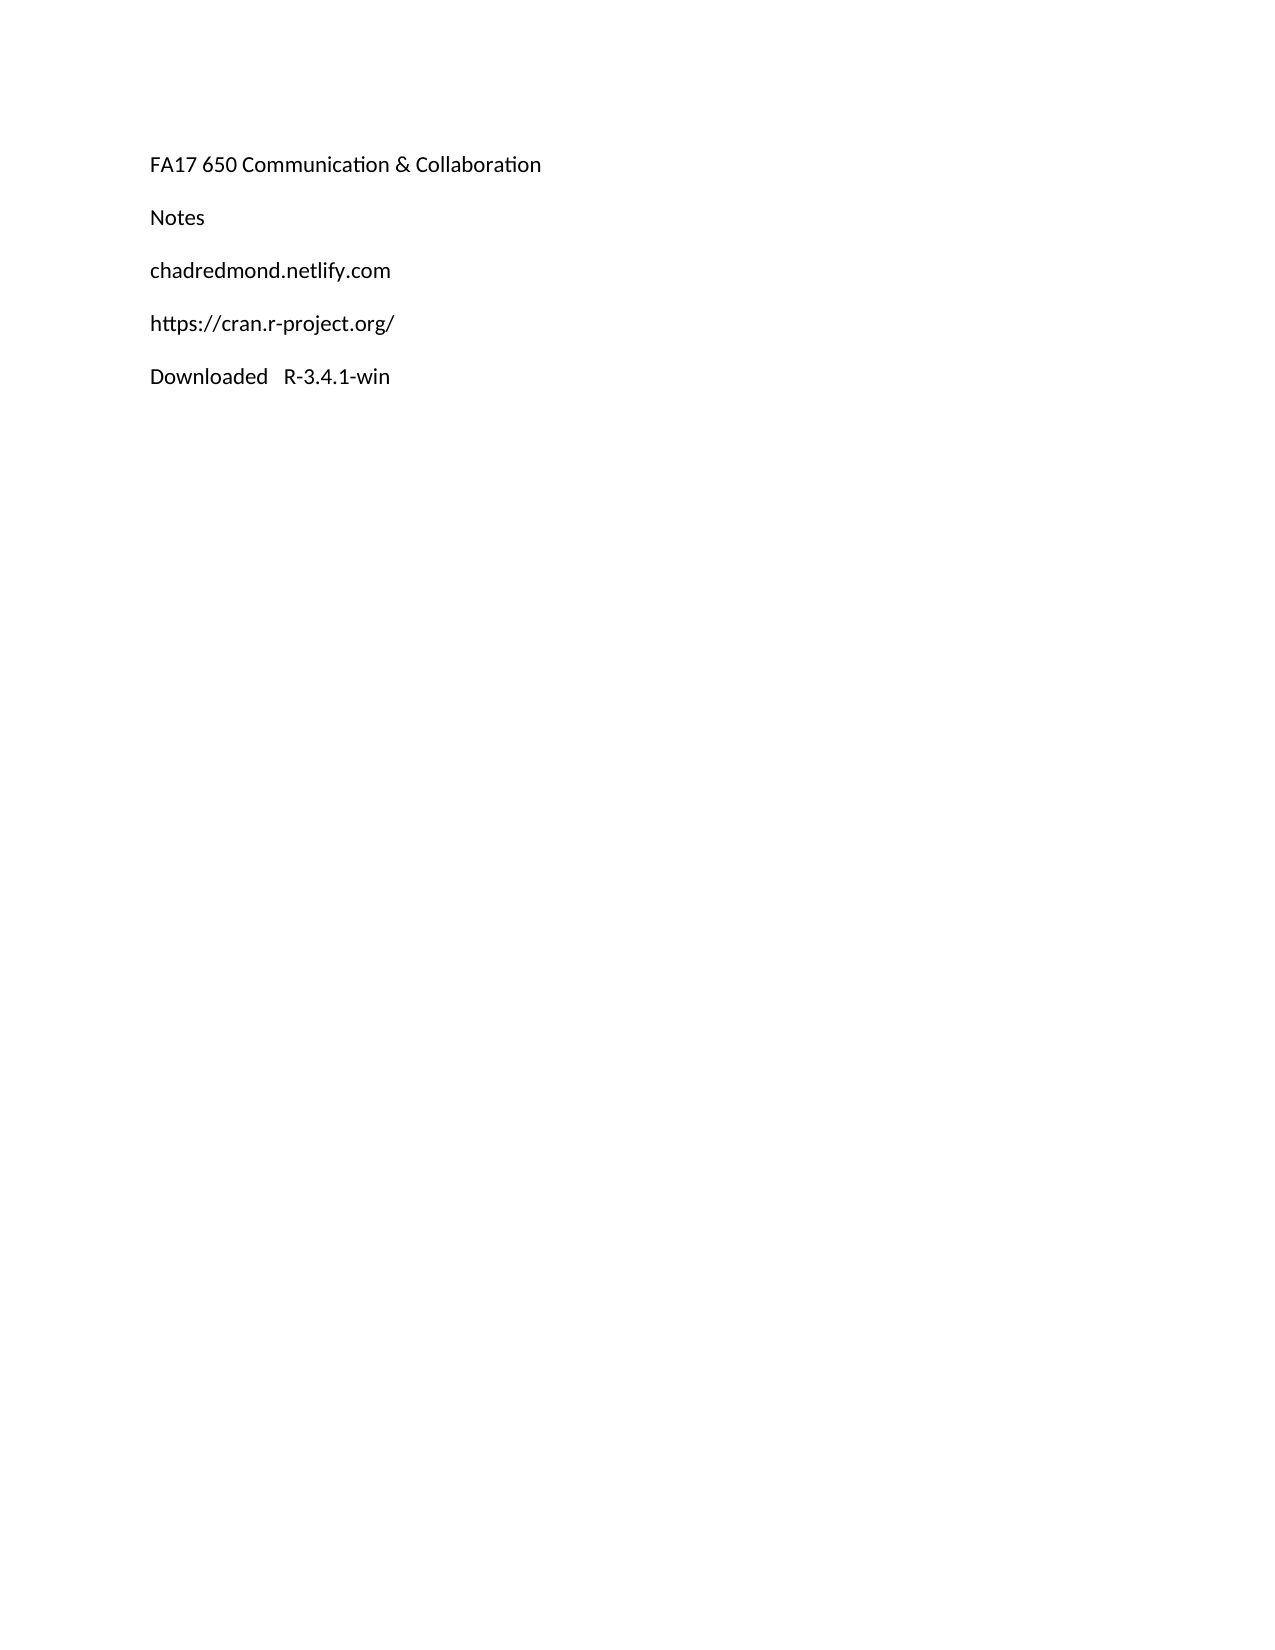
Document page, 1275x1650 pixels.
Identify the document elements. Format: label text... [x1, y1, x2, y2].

text chadredmond.netlify.com [150, 256, 1125, 284]
text FA17 650 Communication & Collaboration [150, 150, 1125, 178]
text Notes [150, 203, 1125, 231]
text Downloaded R-3.4.1-win [150, 362, 1125, 390]
text https://cran.r-project.org/ [150, 309, 1125, 337]
